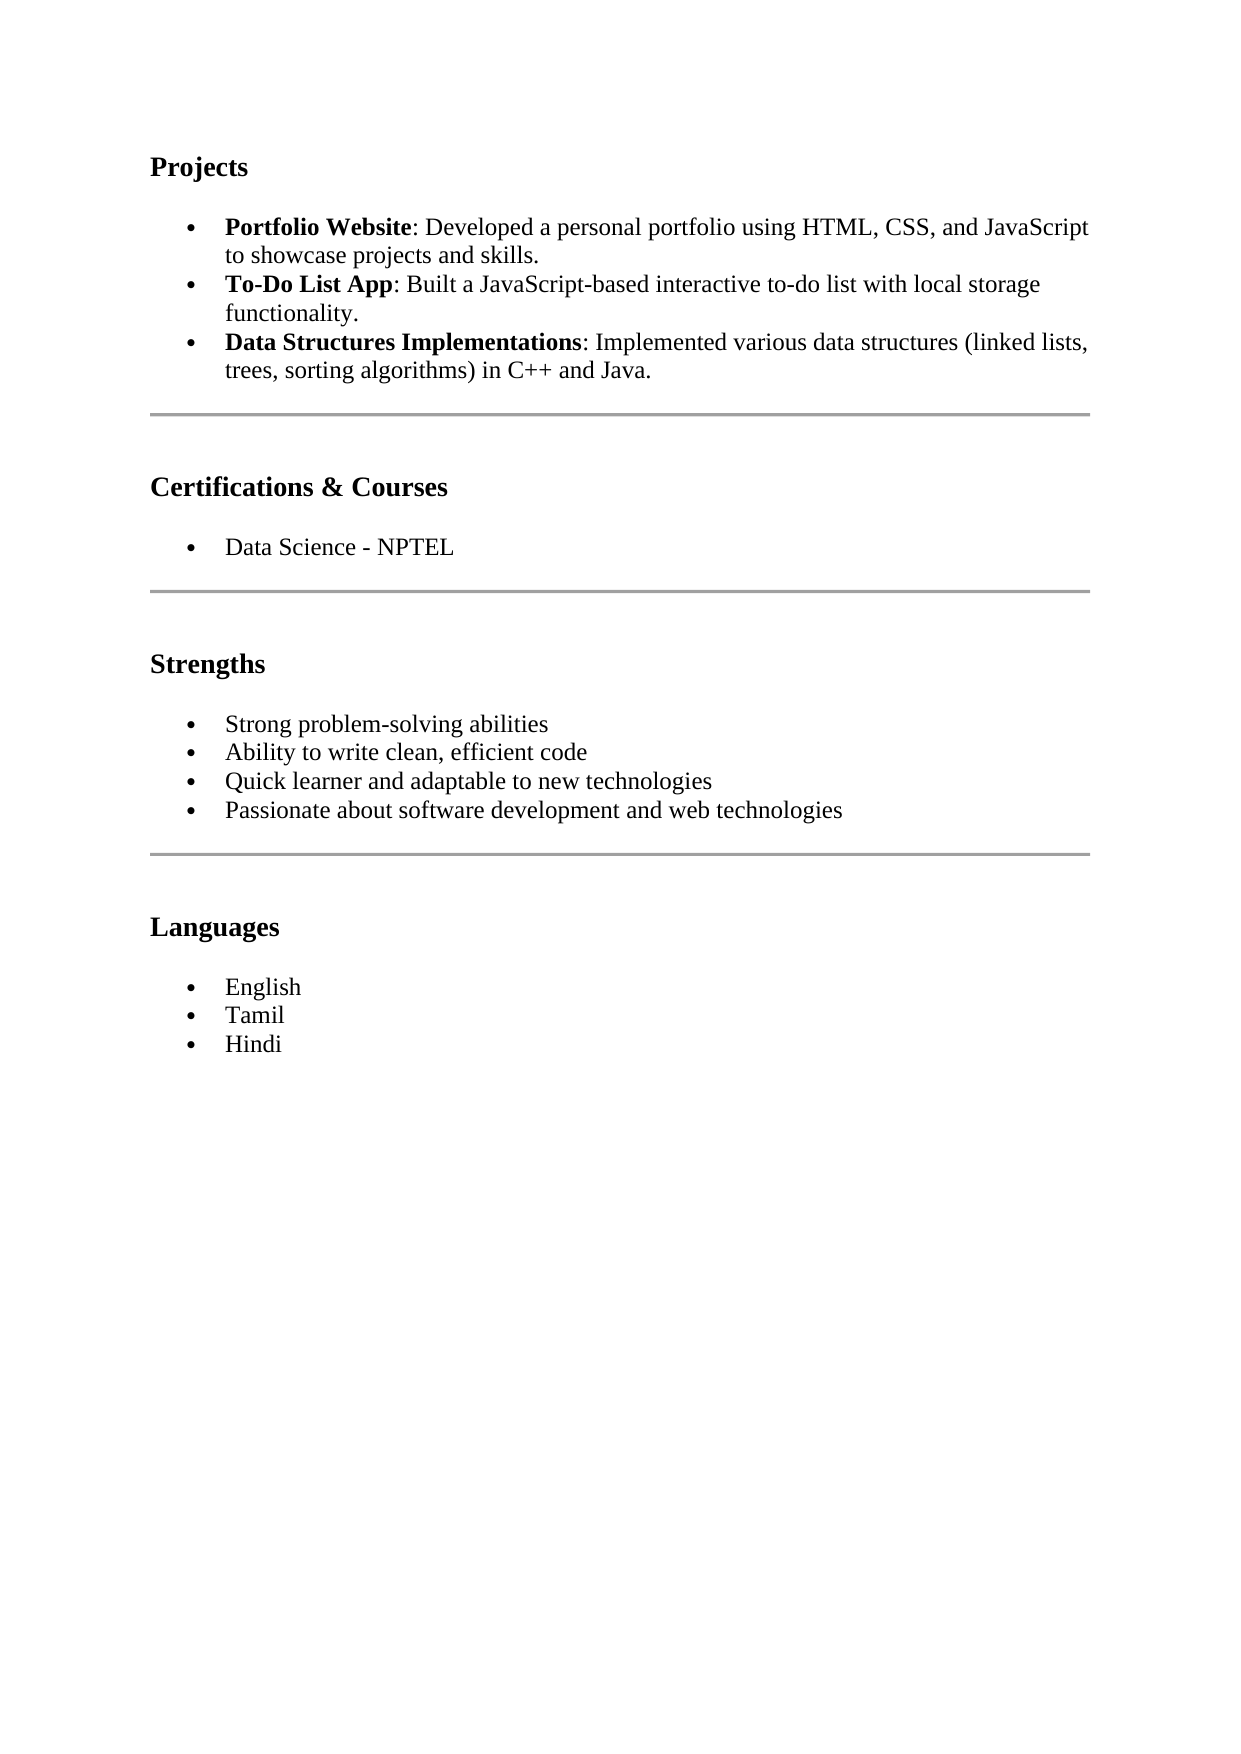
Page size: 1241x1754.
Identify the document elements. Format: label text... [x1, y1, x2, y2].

list Strong problem-solving abilities [187, 709, 1090, 737]
list Ability to write clean, efficient code [187, 737, 1090, 766]
text Strengths [150, 647, 1090, 679]
text Projects [150, 150, 1090, 182]
list Data Structures Implementations: Implemented various data structures (linked lists, trees, sorting algorithms) in C++ and Java. [187, 327, 1090, 384]
list Tamil [187, 1000, 1090, 1029]
list Data Science - NPTEL [187, 532, 1090, 561]
list English [187, 972, 1090, 1000]
list Portfolio Website: Developed a personal portfolio using HTML, CSS, and JavaScript to showcase projects and skills. [187, 212, 1090, 269]
list Quick learner and adaptable to new technologies [187, 766, 1090, 795]
list Passionate about software development and web technologies [187, 795, 1090, 824]
list To-Do List App: Built a JavaScript-based interactive to-do list with local storage functionality. [187, 269, 1090, 327]
list Hindi [187, 1029, 1090, 1058]
text Languages [150, 910, 1090, 942]
text Certifications & Courses [150, 470, 1090, 503]
